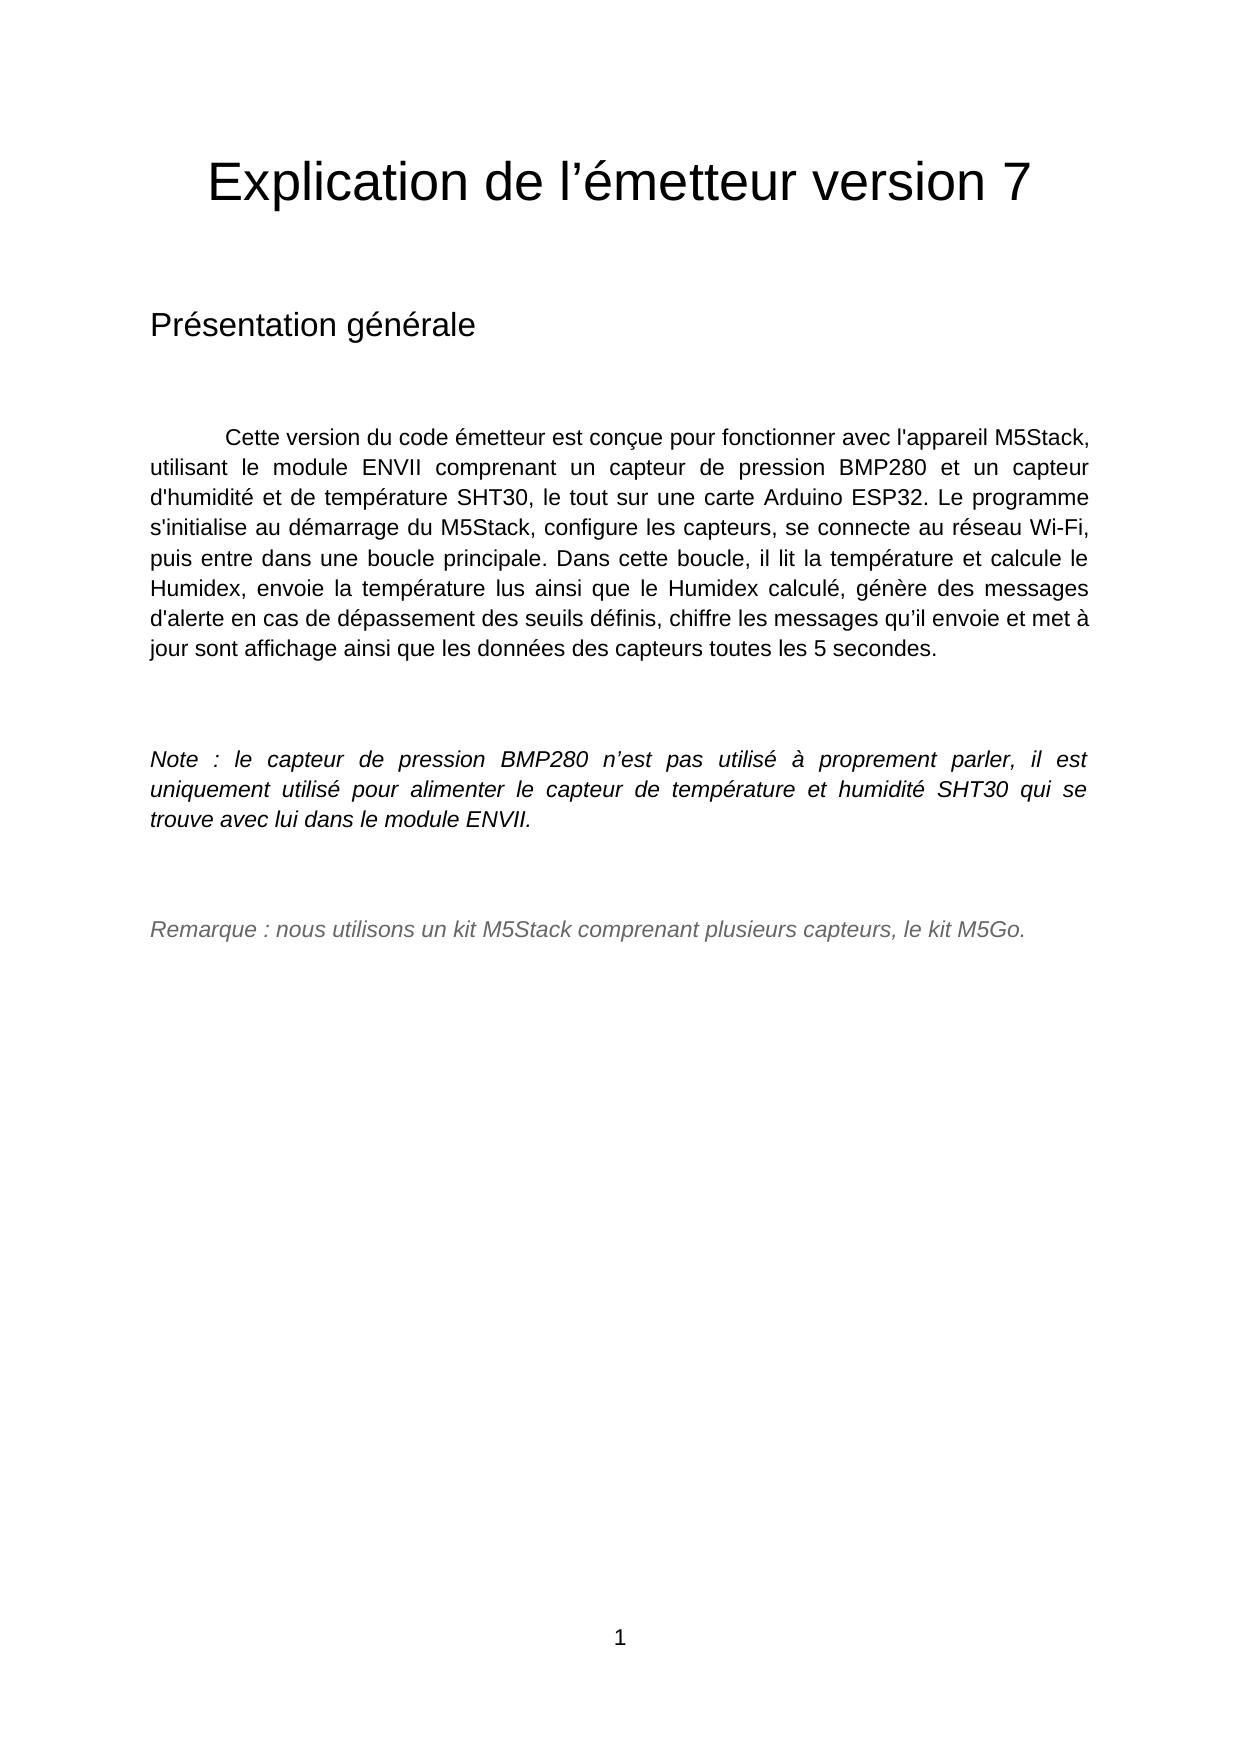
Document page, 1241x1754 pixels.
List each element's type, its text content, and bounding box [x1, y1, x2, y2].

text Remarque : nous utilisons un kit M5Stack comprenant plusieurs capteurs, le kit M5Go. [150, 916, 1090, 943]
subtitle Présentation générale [150, 305, 1090, 343]
text Cette version du code émetteur est conçue pour fonctionner avec l'appareil M5Stack, utilisant le module ENVII comprenant un capteur de pression BMP280 et un capteur d'humidité et de température SHT30, le tout sur une carte Arduino ESP32. Le programme s'initialise au démarrage du M5Stack, configure les capteurs, se connecte au réseau Wi-Fi, puis entre dans une boucle principale. Dans cette boucle, il lit la température et calcule le Humidex, envoie la température lus ainsi que le Humidex calculé, génère des messages d'alerte en cas de dépassement des seuils définis, chiffre les messages qu’il envoie et met à jour sont affichage ainsi que les données des capteurs toutes les 5 secondes. [150, 424, 1090, 661]
title Explication de l’émetteur version 7 [150, 150, 1090, 212]
text Note : le capteur de pression BMP280 n’est pas utilisé à proprement parler, il est uniquement utilisé pour alimenter le capteur de température et humidité SHT30 qui se trouve avec lui dans le module ENVII. [150, 746, 1090, 832]
